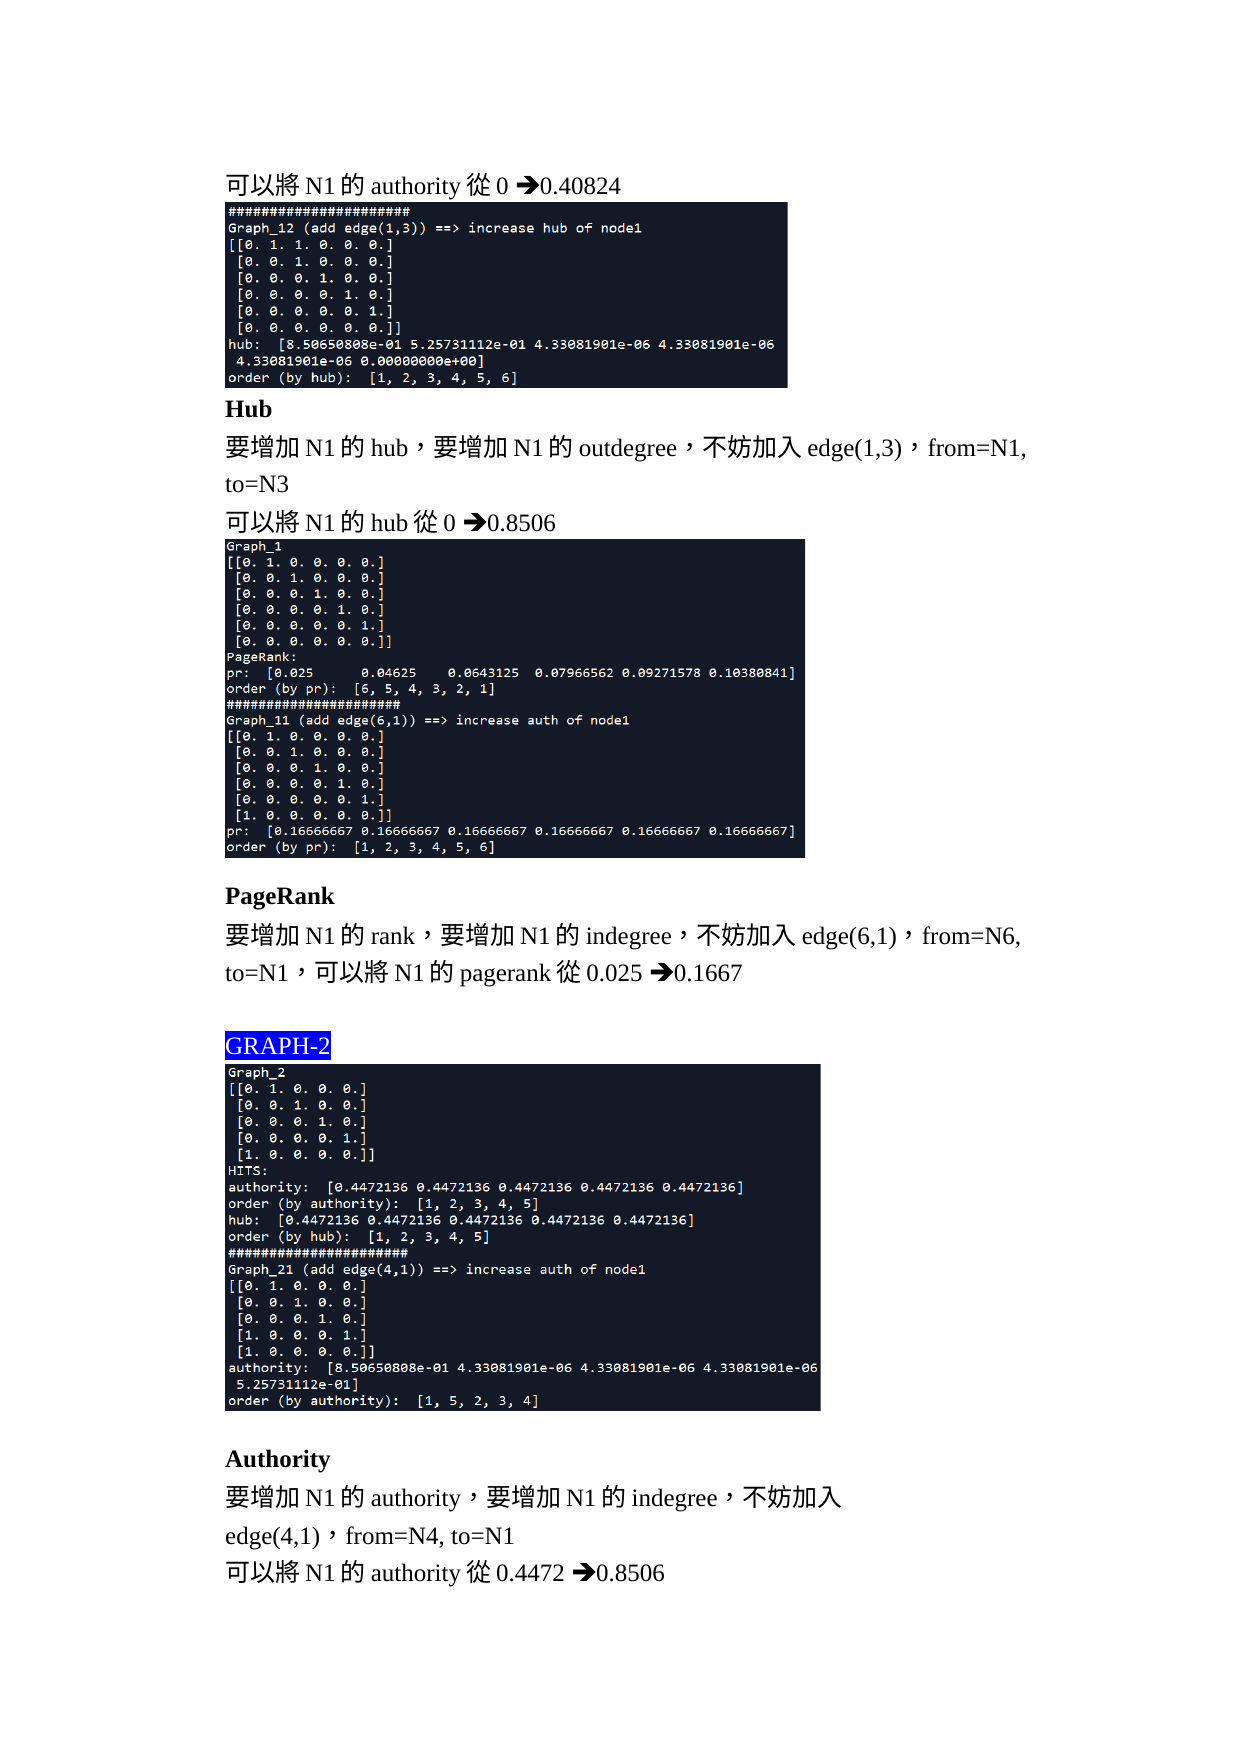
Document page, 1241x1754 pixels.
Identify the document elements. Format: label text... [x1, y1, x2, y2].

list 要增加N1的hub，要增加N1的outdegree，不妨加入edge(1,3)，from=N1, to=N3 [225, 427, 1053, 502]
list PageRank [225, 877, 1053, 914]
list Authority [225, 1439, 1053, 1477]
list 要增加N1的authority，要增加N1的indegree，不妨加入edge(4,1)，from=N4, to=N1 [225, 1477, 1053, 1552]
list 要增加N1的rank，要增加N1的indegree，不妨加入edge(6,1)，from=N6, to=N1，可以將N1的pagerank從0.025 0.1667 [225, 914, 1053, 989]
picture [225, 202, 788, 388]
picture [225, 1064, 821, 1411]
list 可以將N1的authority從0 0.40824 [225, 164, 1053, 202]
list 可以將N1的hub從0 0.8506 [225, 502, 1053, 539]
picture [225, 539, 805, 858]
list GRAPH-2 [225, 1027, 1053, 1064]
list 可以將N1的authority從0.4472 0.8506 [225, 1552, 1053, 1589]
list Hub [225, 389, 1053, 427]
